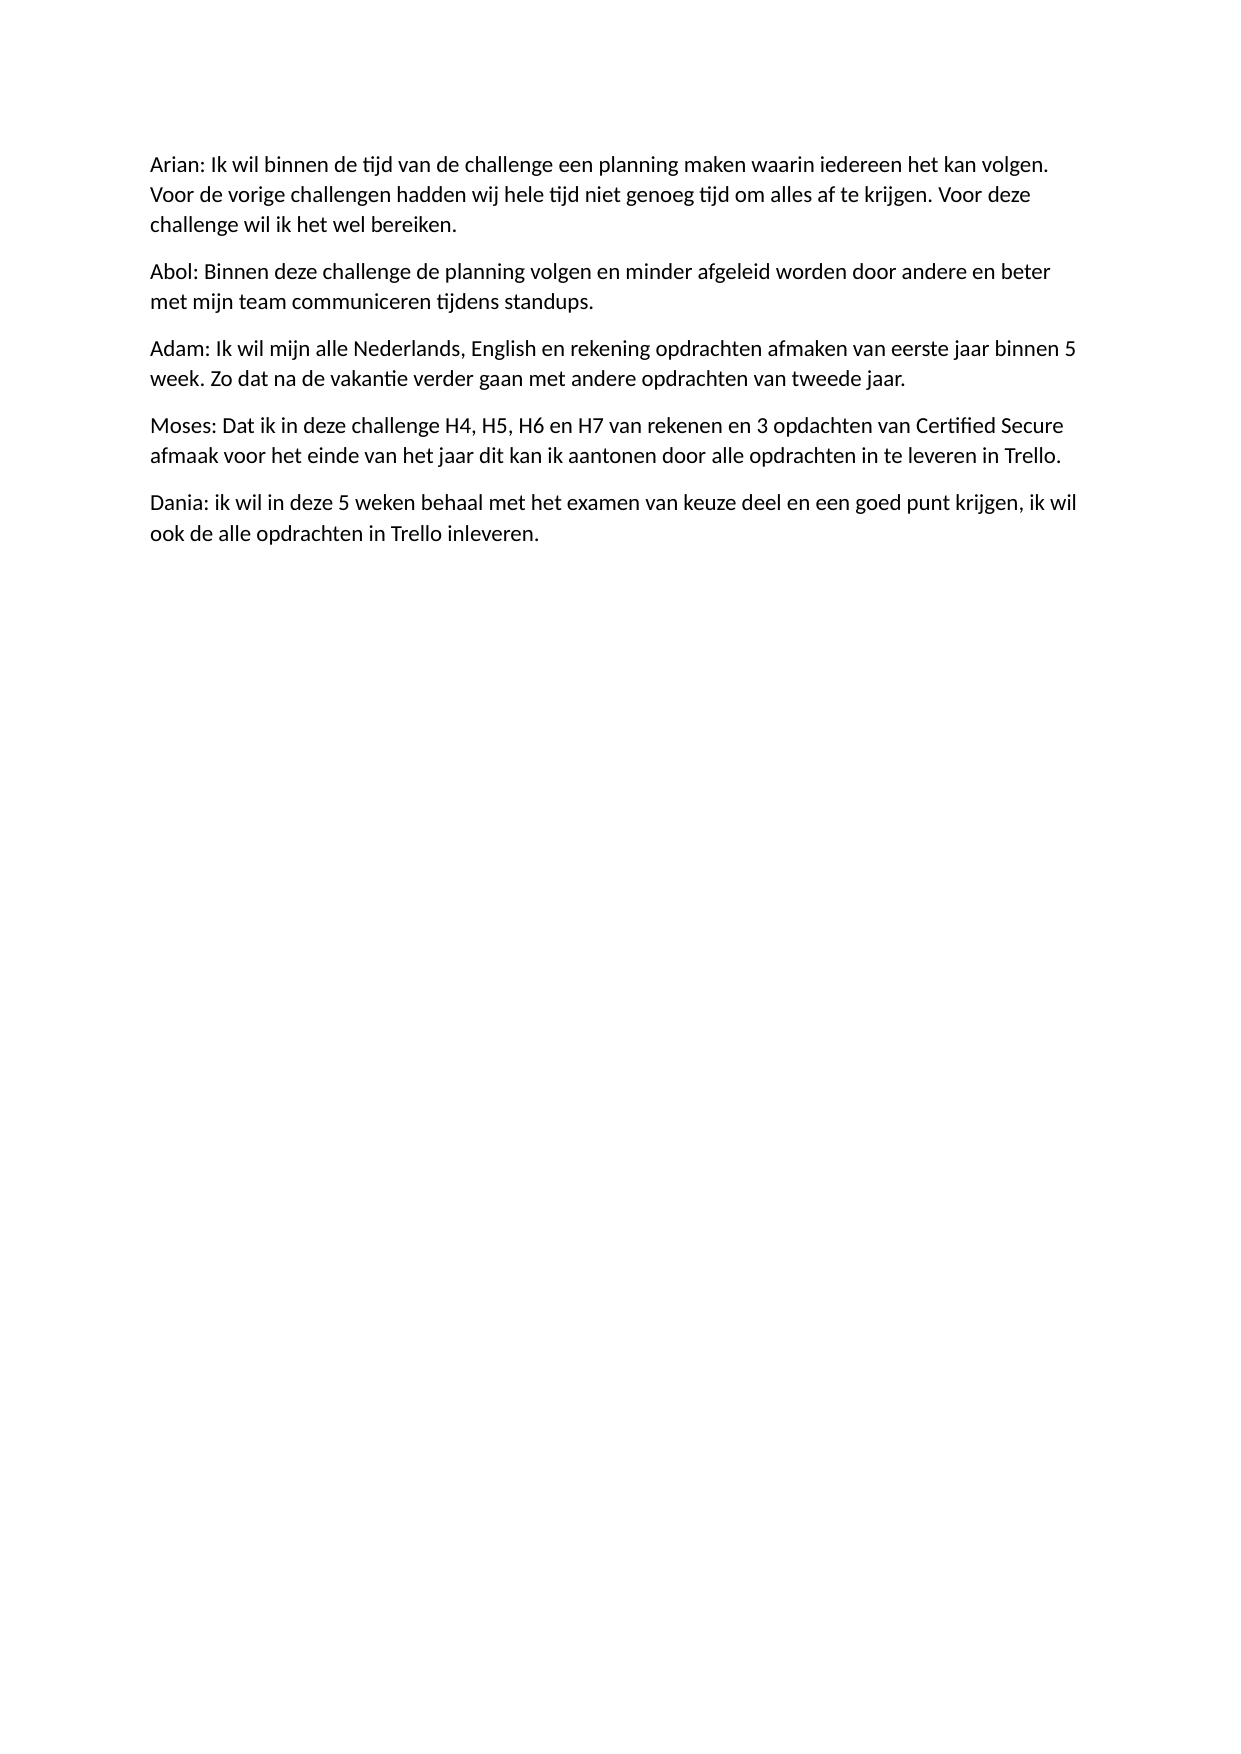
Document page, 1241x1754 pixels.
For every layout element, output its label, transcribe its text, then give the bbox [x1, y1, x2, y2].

text Dania: ik wil in deze 5 weken behaal met het examen van keuze deel en een goed punt krijgen, ik wil ook de alle opdrachten in Trello inleveren. [150, 488, 1090, 547]
text Abol: Binnen deze challenge de planning volgen en minder afgeleid worden door andere en beter met mijn team communiceren tijdens standups. [150, 257, 1090, 316]
text Adam: Ik wil mijn alle Nederlands, English en rekening opdrachten afmaken van eerste jaar binnen 5 week. Zo dat na de vakantie verder gaan met andere opdrachten van tweede jaar. [150, 334, 1090, 393]
text Arian: Ik wil binnen de tijd van de challenge een planning maken waarin iedereen het kan volgen. Voor de vorige challengen hadden wij hele tijd niet genoeg tijd om alles af te krijgen. Voor deze challenge wil ik het wel bereiken. [150, 150, 1090, 238]
text Moses: Dat ik in deze challenge H4, H5, H6 en H7 van rekenen en 3 opdachten van Certified Secure afmaak voor het einde van het jaar dit kan ik aantonen door alle opdrachten in te leveren in Trello. [150, 411, 1090, 470]
